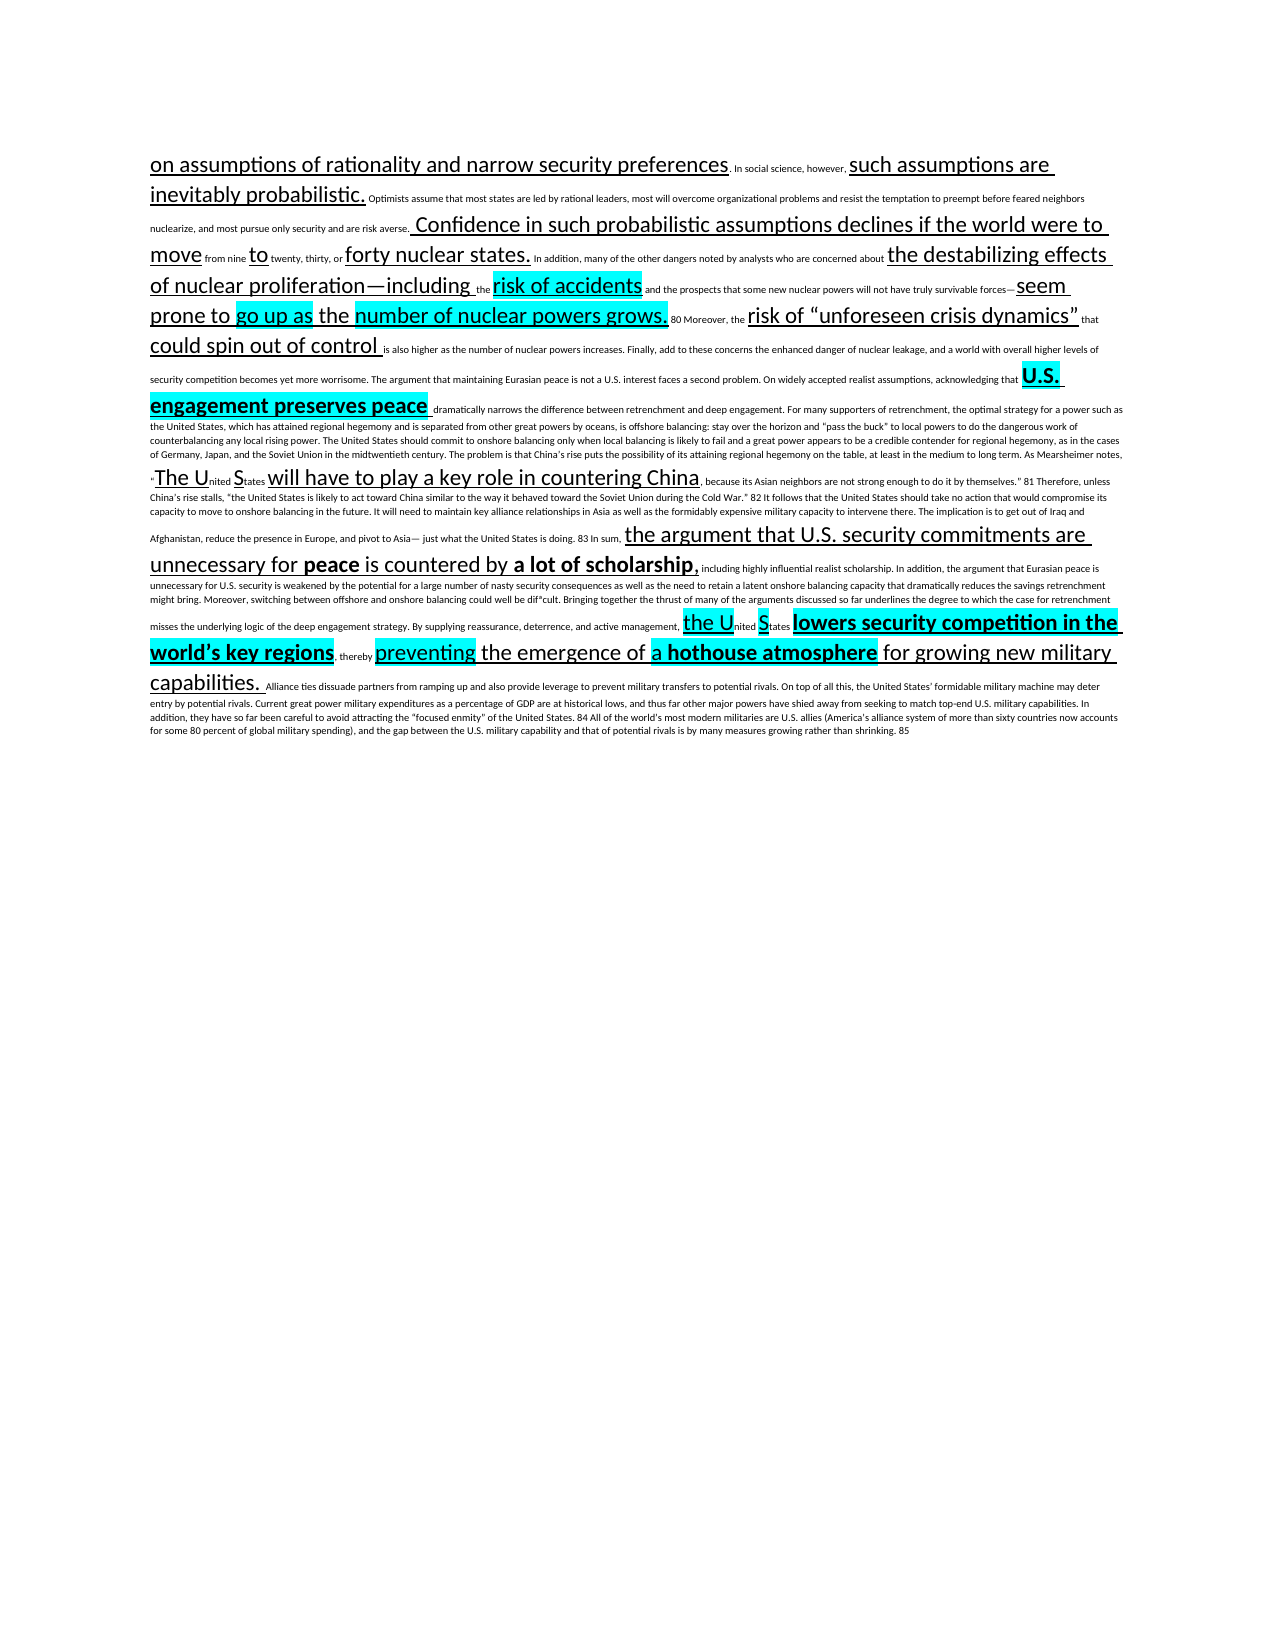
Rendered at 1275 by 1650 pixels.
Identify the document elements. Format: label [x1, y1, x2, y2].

text [150, 150, 1125, 737]
